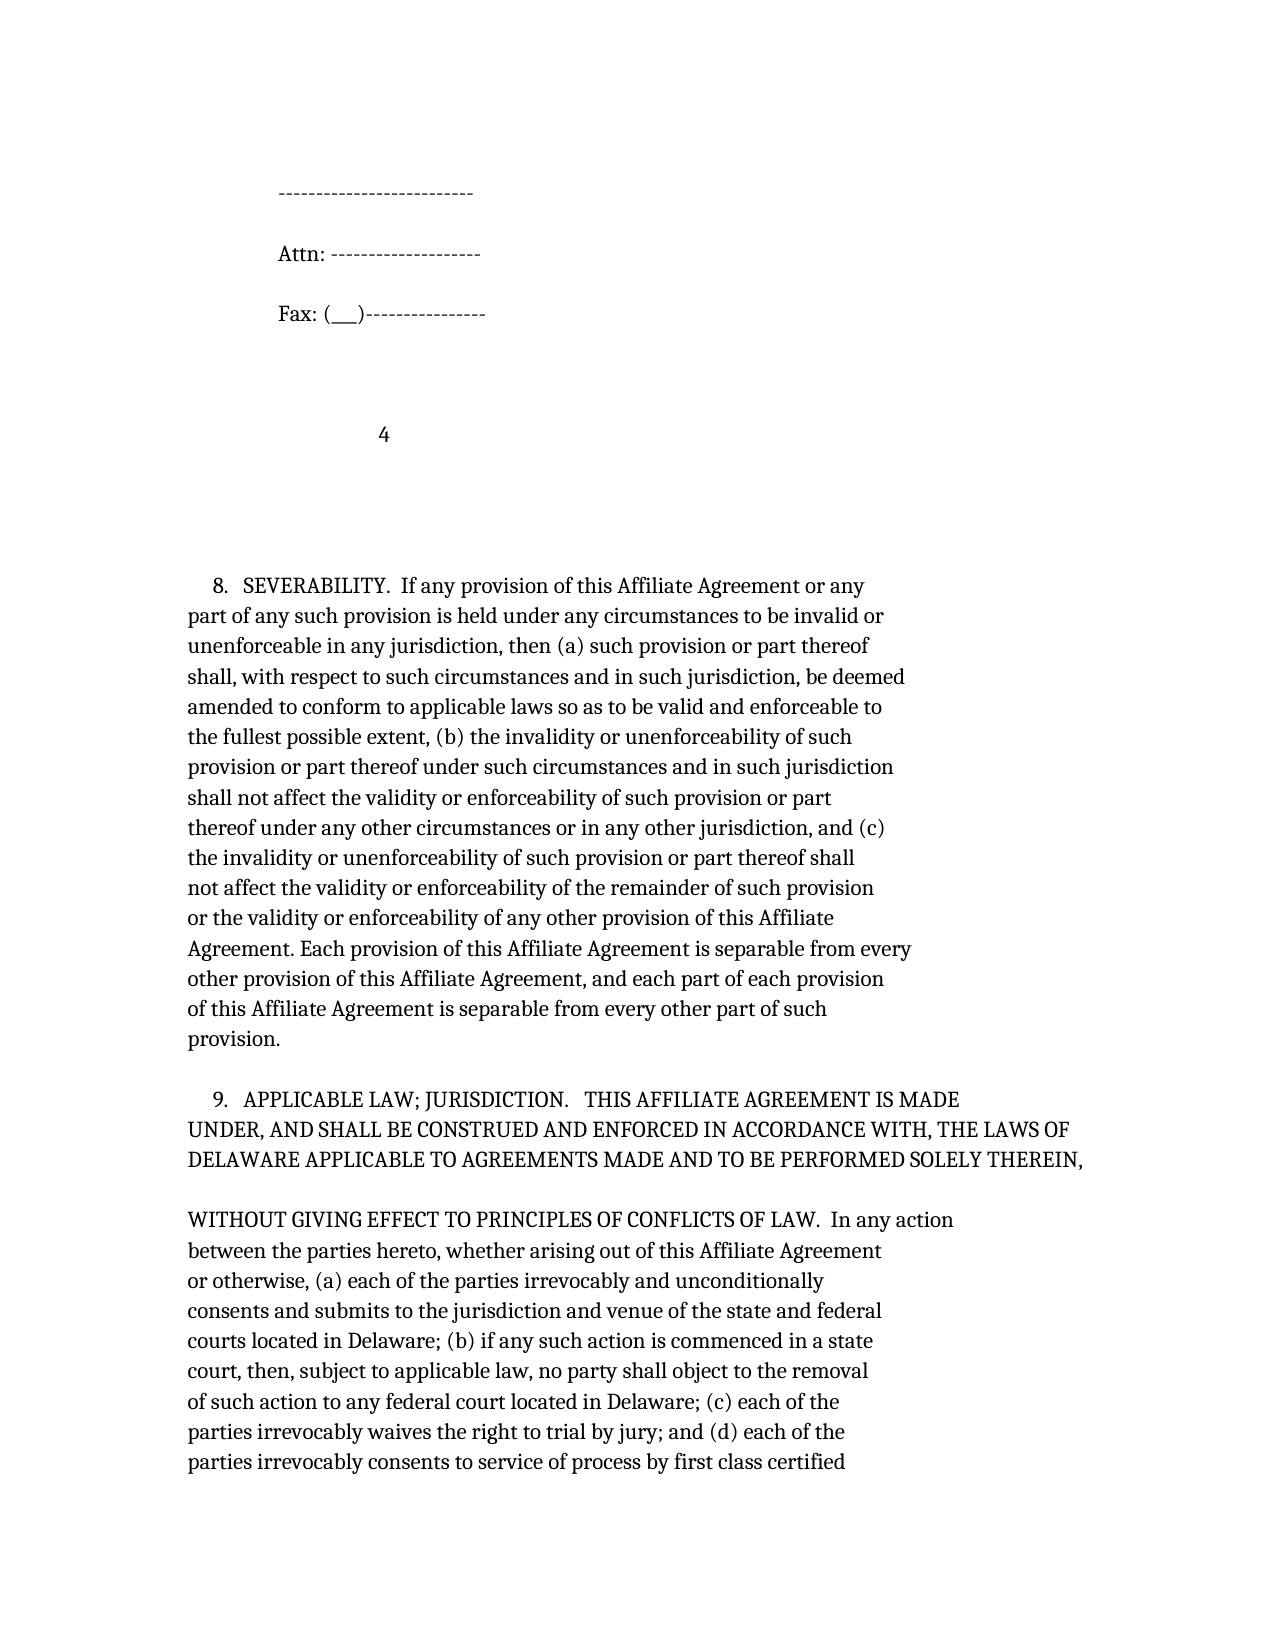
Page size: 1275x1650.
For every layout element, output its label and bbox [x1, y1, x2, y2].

text [187, 150, 1087, 1475]
